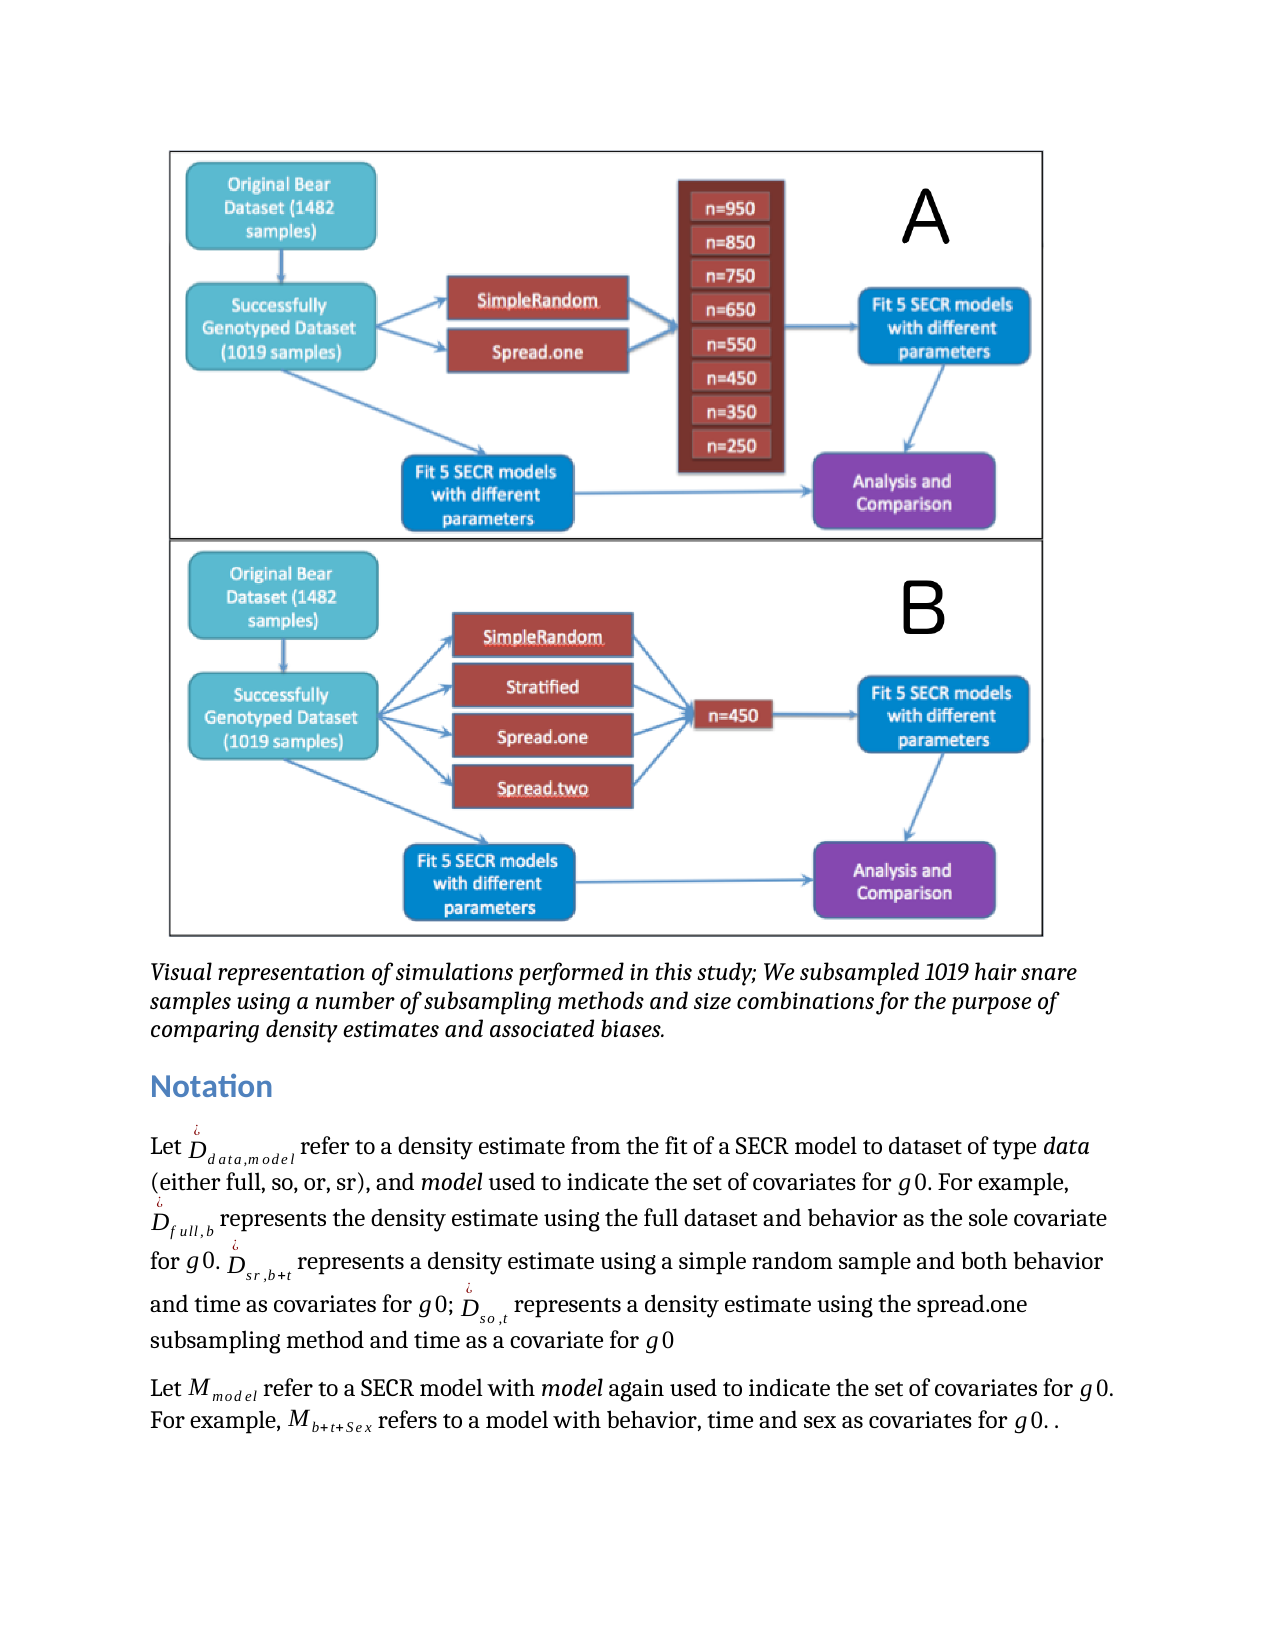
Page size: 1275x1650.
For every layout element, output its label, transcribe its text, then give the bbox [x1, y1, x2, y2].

picture [168, 150, 1044, 937]
subtitle Notation [150, 1065, 1125, 1106]
text Let refer to a density estimate from the fit of a SECR model to dataset of type data (either full, so, or, sr), and model used to indicate the set of covariates for . For example, represents the density estimate using the full dataset and behavior as the sole covariate for . represents a density estimate using a simple random sample and both behavior and time as covariates for ; represents a density estimate using the spread.one subsampling method and time as a covariate for [150, 1124, 1125, 1354]
text Let refer to a SECR model with model again used to indicate the set of covariates for . For example, refers to a model with behavior, time and sex as covariates for . . [150, 1373, 1125, 1436]
text Visual representation of simulations performed in this study; We subsampled 1019 hair snare samples using a number of subsampling methods and size combinations for the purpose of comparing density estimates and associated biases. [150, 958, 1125, 1044]
